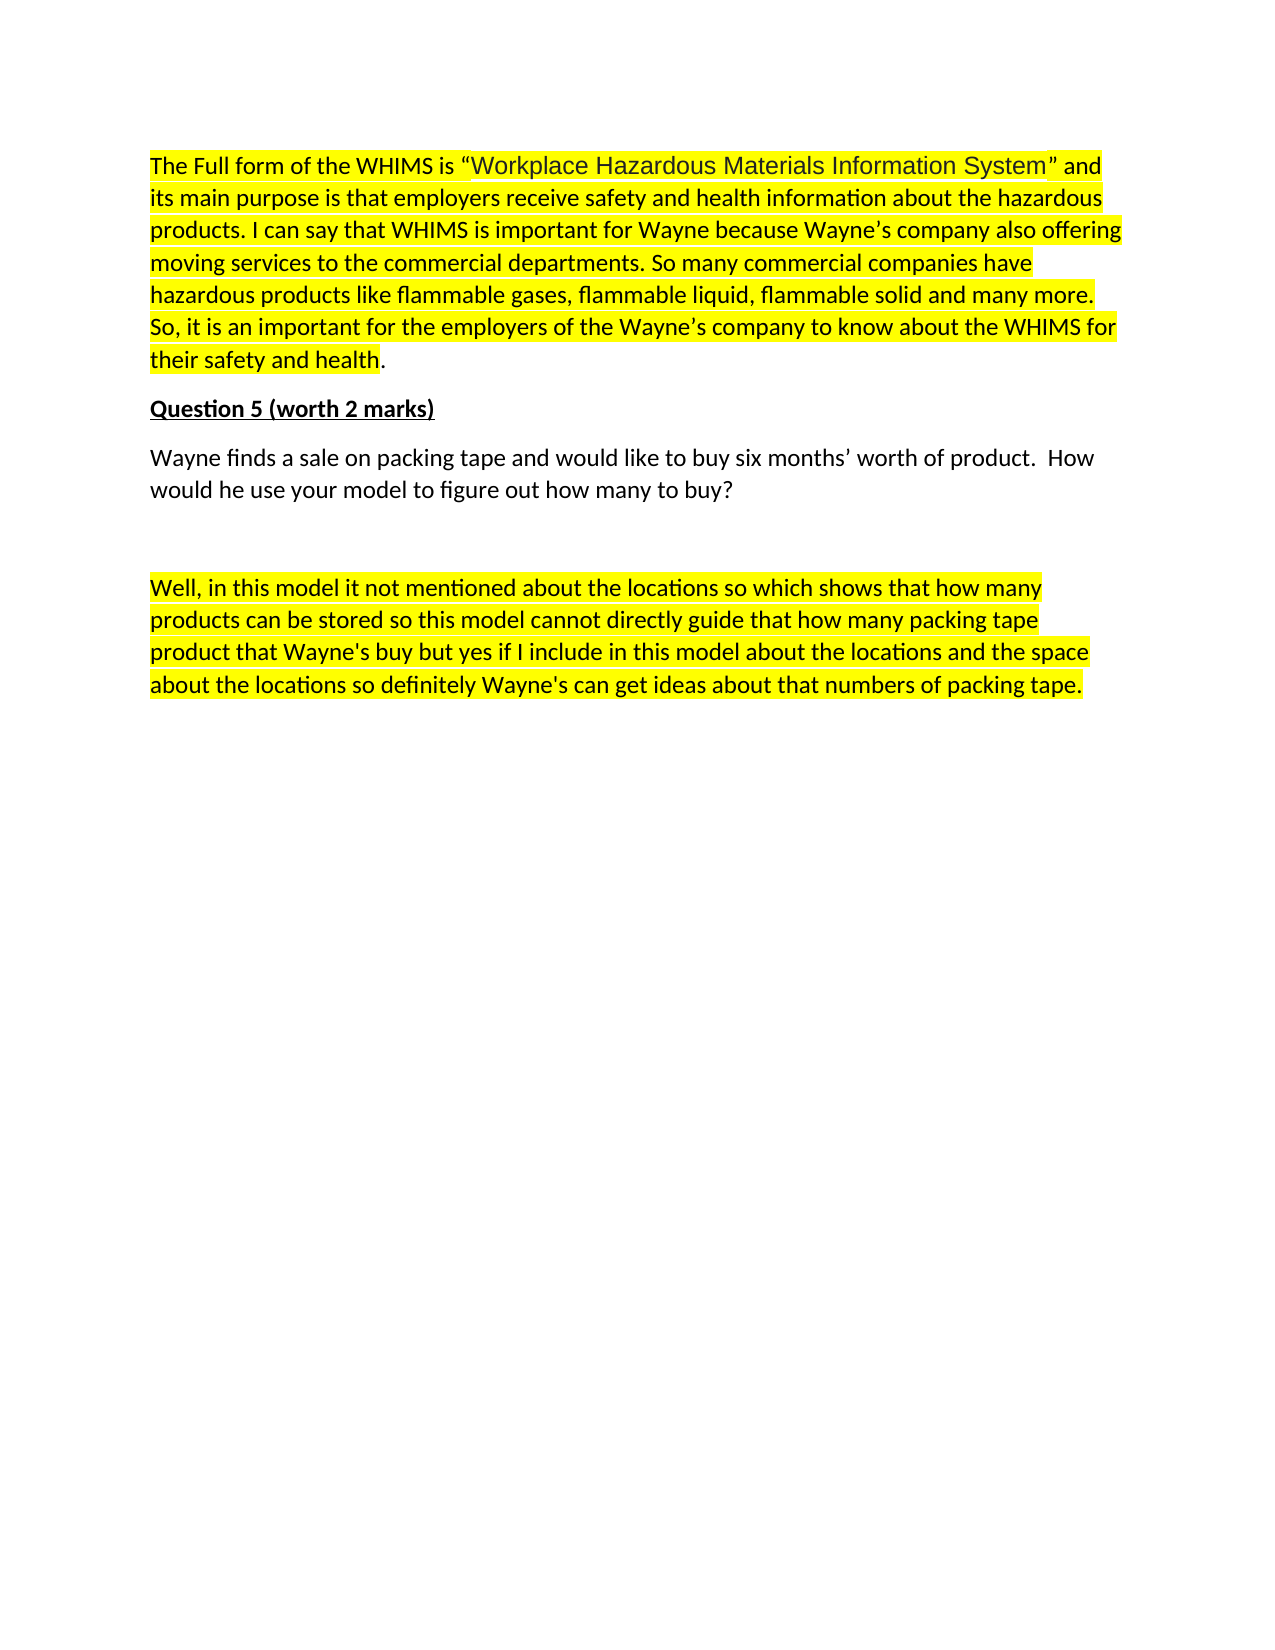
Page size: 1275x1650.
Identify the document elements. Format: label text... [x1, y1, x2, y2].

text Well, in this model it not mentioned about the locations so which shows that how many products can be stored so this model cannot directly guide that how many packing tape product that Wayne's buy but yes if I include in this model about the locations and the space about the locations so definitely Wayne's can get ideas about that numbers of packing tape. [150, 572, 1125, 699]
text Question 5 (worth 2 marks) [150, 393, 1125, 423]
text The Full form of the WHIMS is “Workplace Hazardous Materials Information System” and its main purpose is that employers receive safety and health information about the hazardous products. I can say that WHIMS is important for Wayne because Wayne’s company also offering moving services to the commercial departments. So many commercial companies have hazardous products like flammable gases, flammable liquid, flammable solid and many more. So, it is an important for the employers of the Wayne’s company to know about the WHIMS for their safety and health. [150, 150, 1125, 374]
text Wayne finds a sale on packing tape and would like to buy six months’ worth of product. How would he use your model to figure out how many to buy? [150, 442, 1125, 504]
